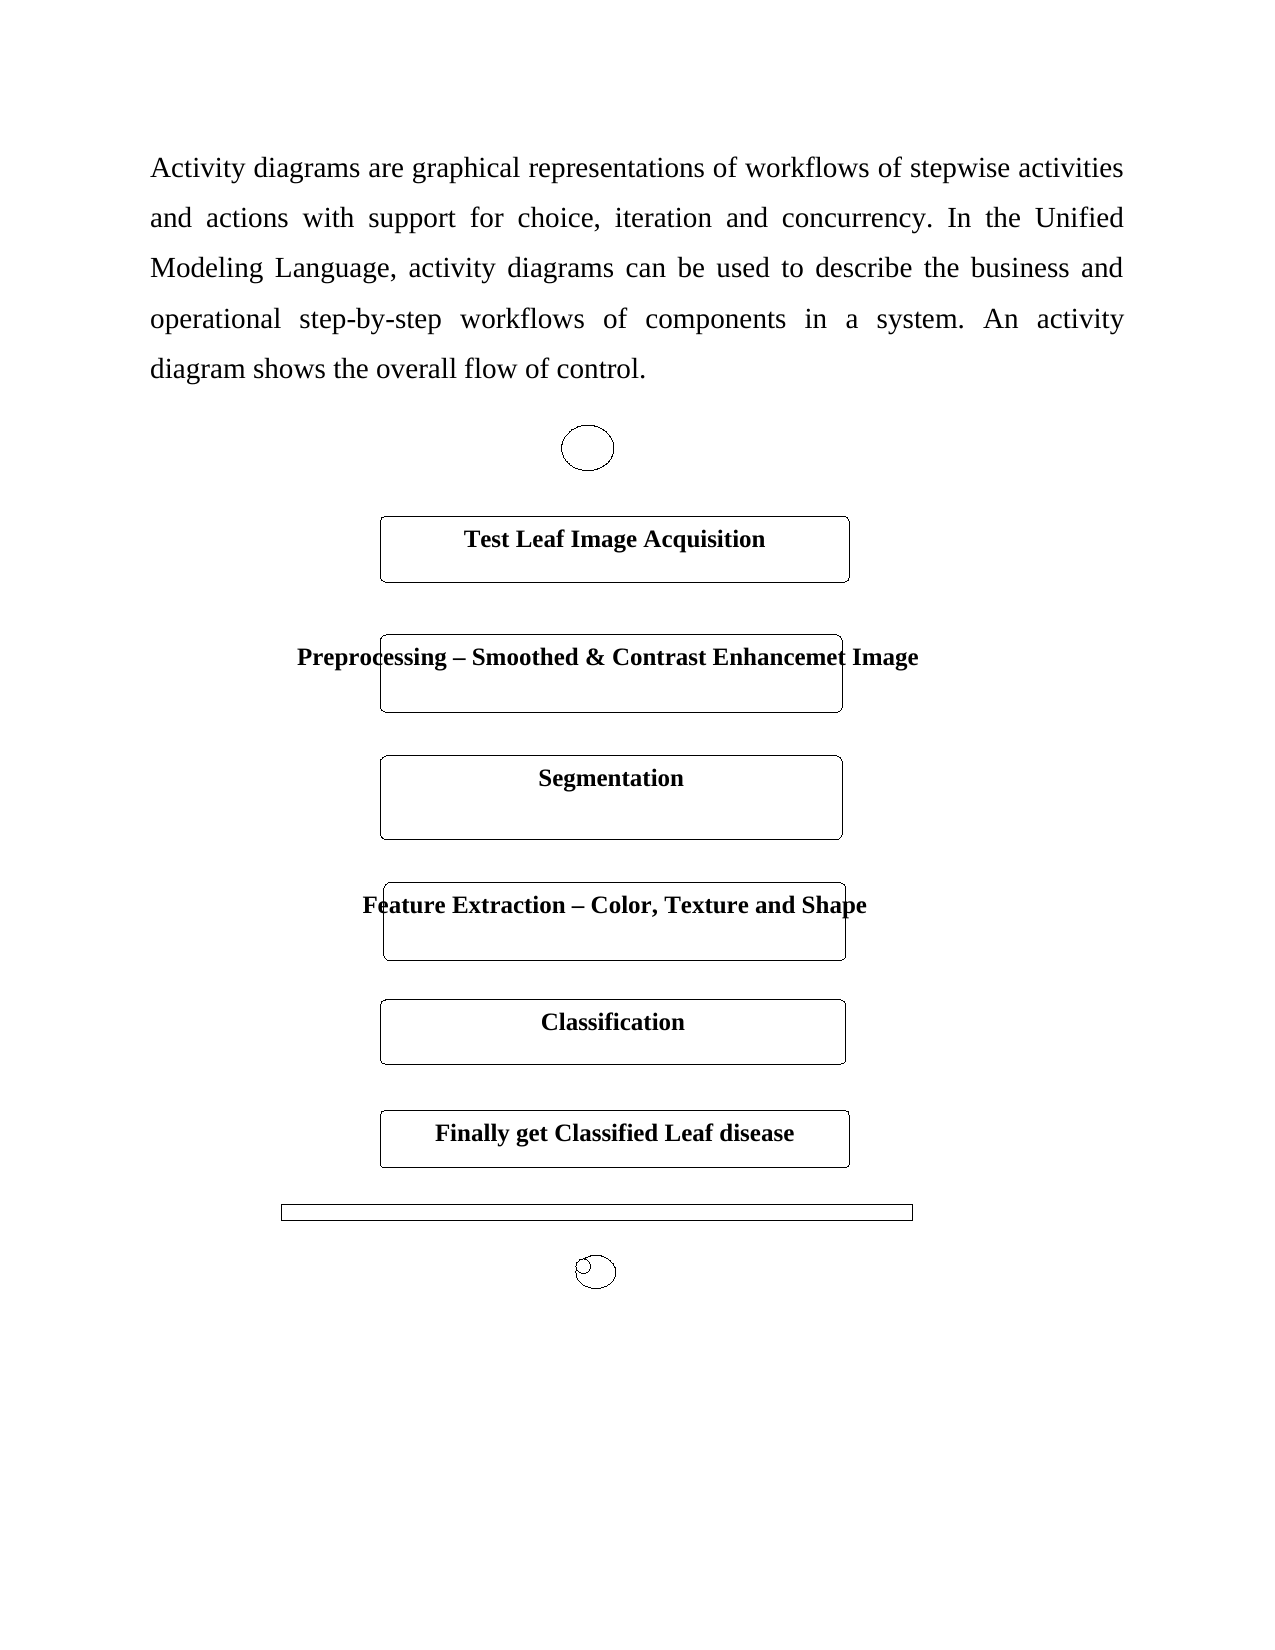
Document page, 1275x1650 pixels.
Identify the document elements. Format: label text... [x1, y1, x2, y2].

text Activity diagrams are graphical representations of workflows of stepwise activities and actions with support for choice, iteration and concurrency. In the Unified Modeling Language, activity diagrams can be used to describe the business and operational step-by-step workflows of components in a system. An activity diagram shows the overall flow of control. [150, 150, 1125, 385]
